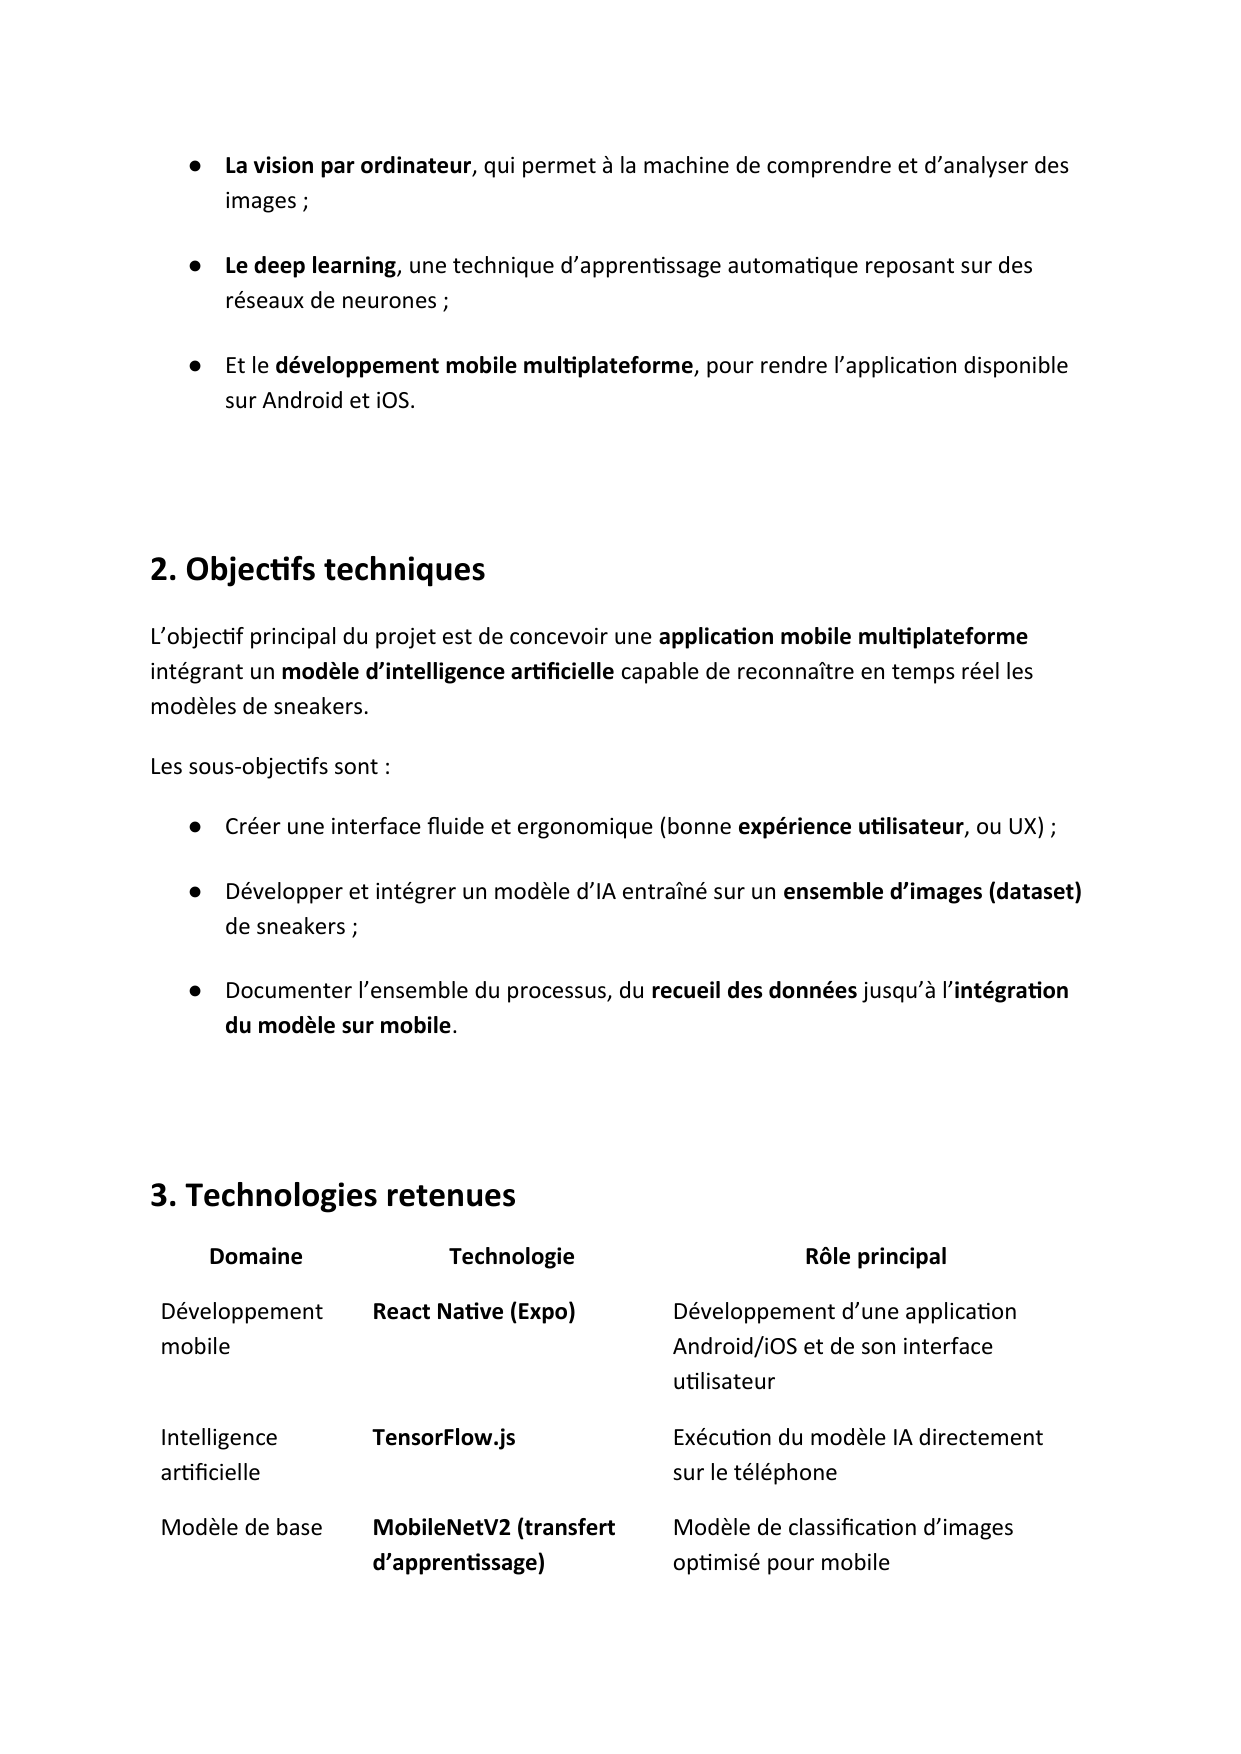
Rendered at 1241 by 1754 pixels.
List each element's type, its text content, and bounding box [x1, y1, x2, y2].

table_cell Développement mobile [150, 1285, 362, 1411]
table_cell Modèle de classification d’images optimisé pour mobile [662, 1501, 1090, 1591]
table_header Rôle principal [662, 1230, 1090, 1285]
table_cell MobileNetV2 (transfert d’apprentissage) [362, 1501, 662, 1591]
table_header Domaine [150, 1230, 362, 1285]
table_header Technologie [362, 1230, 662, 1285]
subtitle 2. Objectifs techniques [150, 546, 1090, 589]
list Créer une interface fluide et ergonomique (bonne expérience utilisateur, ou UX) ; [187, 811, 1090, 872]
list La vision par ordinateur, qui permet à la machine de comprendre et d’analyser des images ; [187, 150, 1090, 246]
list Le deep learning, une technique d’apprentissage automatique reposant sur des réseaux de neurones ; [187, 249, 1090, 345]
table_cell React Native (Expo) [362, 1285, 662, 1411]
table_cell Développement d’une application Android/iOS et de son interface utilisateur [662, 1285, 1090, 1411]
list Documenter l’ensemble du processus, du recueil des données jusqu’à l’intégration du modèle sur mobile. [187, 975, 1090, 1071]
table_cell Exécution du modèle IA directement sur le téléphone [662, 1411, 1090, 1501]
table_cell Modèle de base [150, 1501, 362, 1591]
list Développer et intégrer un modèle d’IA entraîné sur un ensemble d’images (dataset) de sneakers ; [187, 876, 1090, 971]
list Et le développement mobile multiplateforme, pour rendre l’application disponible sur Android et iOS. [187, 349, 1090, 445]
table_cell TensorFlow.js [362, 1411, 662, 1501]
subtitle 3. Technologies retenues [150, 1172, 1090, 1215]
text Les sous-objectifs sont : [150, 751, 1090, 781]
text L’objectif principal du projet est de concevoir une application mobile multiplateforme intégrant un modèle d’intelligence artificielle capable de reconnaître en temps réel les modèles de sneakers. [150, 621, 1090, 721]
table_cell Intelligence artificielle [150, 1411, 362, 1501]
